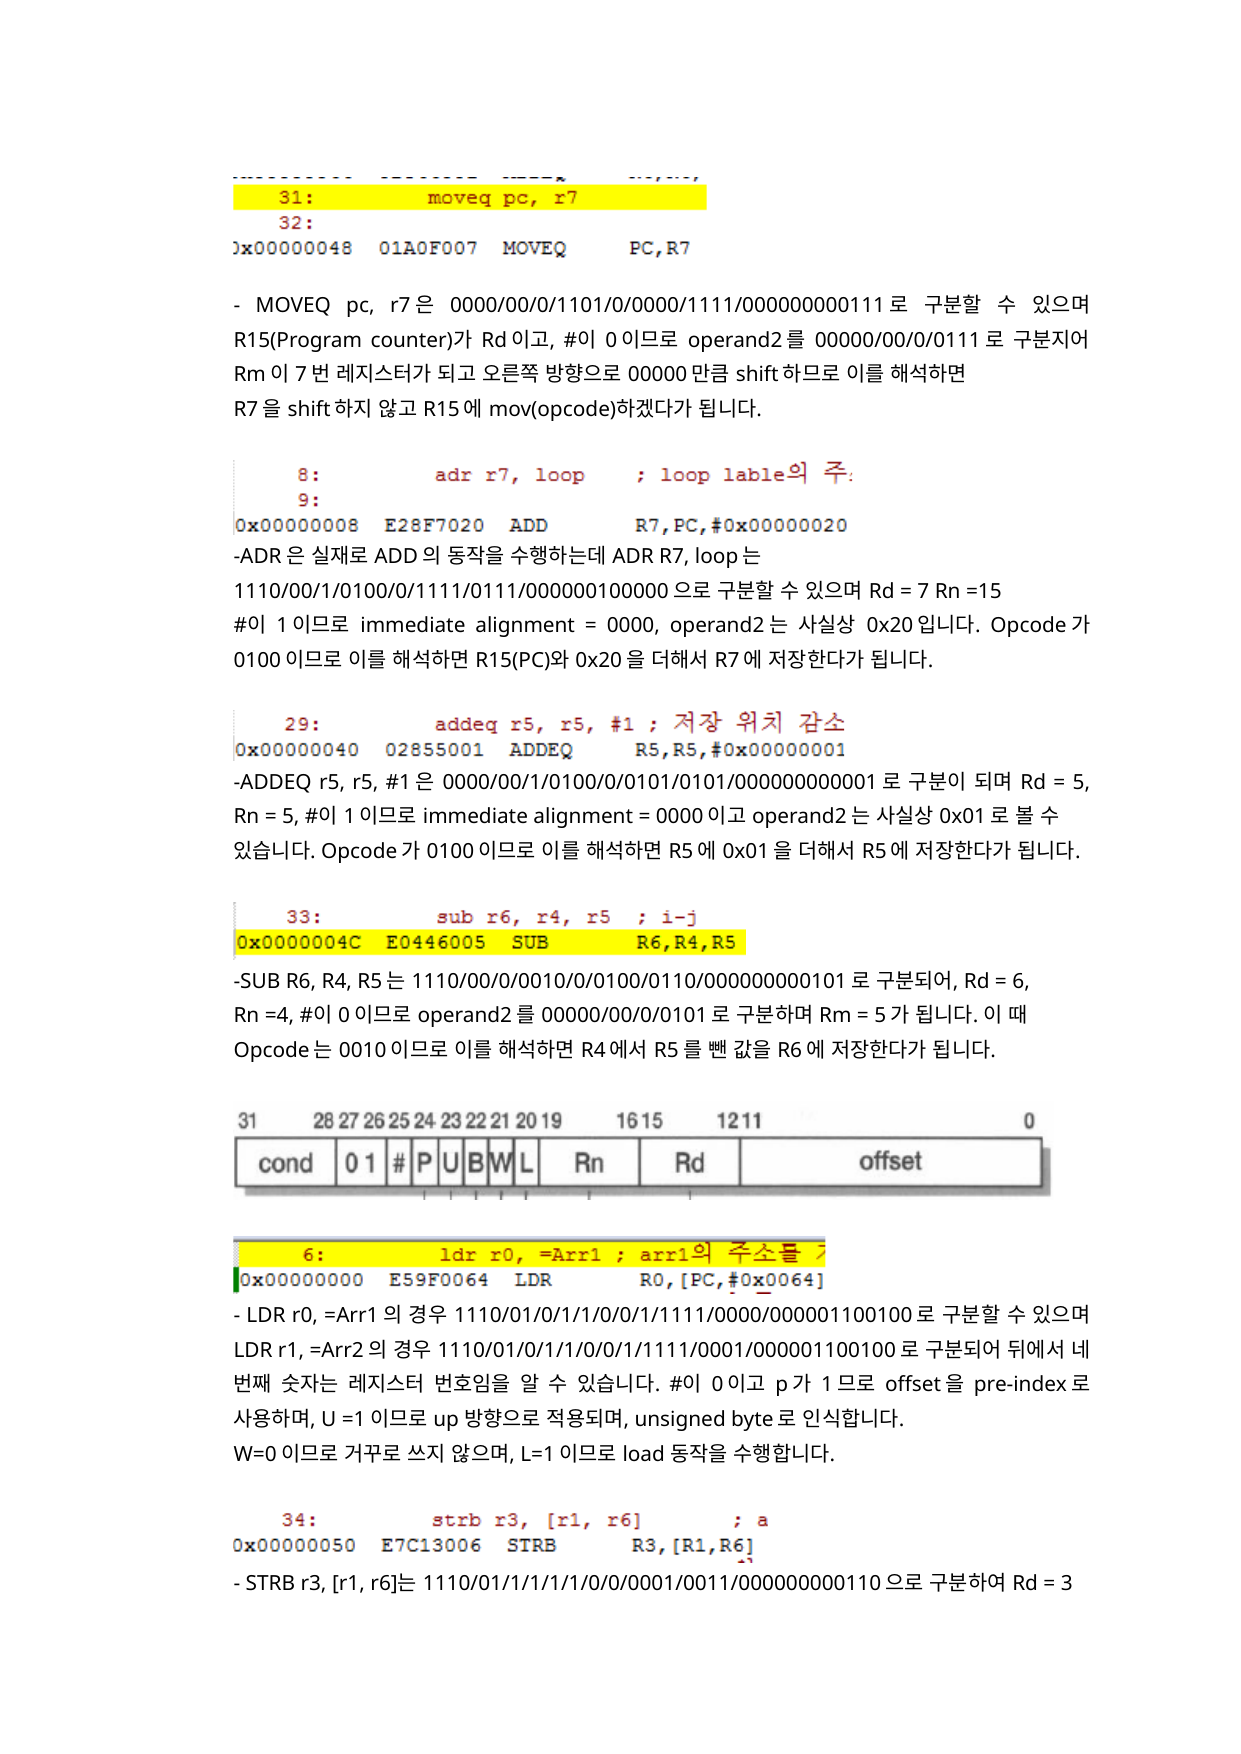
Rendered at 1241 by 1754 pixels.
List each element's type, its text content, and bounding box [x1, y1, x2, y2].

text -ADR은 실재로 ADD의 동작을 수행하는데 ADR R7, loop는 [233, 539, 1090, 569]
text Opcode는 0010이므로 이를 해석하면 R4에서 R5를 뺀 값을 R6에 저장한다가 됩니다. [233, 1033, 1090, 1064]
picture [233, 177, 707, 264]
text #이 1이므로 immediate alignment = 0000, operand2는 사실상 0x20입니다. Opcode가 0100이므로 이를 해석하면 R15(PC)와 0x20을 더해서 R7에 저장한다가 됩니다. [233, 609, 1090, 674]
picture [233, 460, 853, 535]
text R7을 shift하지 않고 R15에 mov(opcode)하겠다가 됩니다. [233, 392, 1090, 423]
text - STRB r3, [r1, r6]는 1110/01/1/1/1/1/0/0/0001/0011/000000000110으로 구분하여 Rd = 3 [233, 1567, 1090, 1597]
picture [233, 902, 746, 960]
text -SUB R6, R4, R5는 1110/00/0/0010/0/0100/0110/000000000101로 구분되어, Rd = 6, [233, 964, 1090, 994]
text - LDR r0, =Arr1의 경우 1110/01/0/1/1/0/0/1/1111/0000/000001100100로 구분할 수 있으며 LDR r1, =Arr2의 경우 1110/01/0/1/1/0/0/1/1111/0001/000001100100로 구분되어 뒤에서 네 번째 숫자는 레지스터 번호임을 알 수 있습니다. #이 0이고 p가 1므로 offset을 pre-index로 사용하며, U =1이므로 up 방향으로 적용되며, unsigned byte로 인식합니다. [233, 1298, 1090, 1433]
text -ADDEQ r5, r5, #1은 0000/00/1/0100/0/0101/0101/000000000001로 구분이 되며 Rd = 5, Rn = 5, #이 1이므로 immediate alignment = 0000이고 operand2는 사실상 0x01로 볼 수 [233, 765, 1090, 830]
text 1110/00/1/0100/0/1111/0111/000000100000으로 구분할 수 있으며 Rd = 7 Rn =15 [233, 574, 1090, 604]
picture [233, 1101, 1054, 1200]
text - MOVEQ pc, r7은 0000/00/0/1101/0/0000/1111/000000000111로 구분할 수 있으며 R15(Program counter)가 Rd이고, #이 0이므로 operand2를 00000/00/0/0111로 구분지어 Rm이 7번 레지스터가 되고 오른쪽 방향으로 00000만큼 shift하므로 이를 해석하면 [233, 288, 1090, 388]
picture [233, 1236, 826, 1294]
picture [233, 710, 845, 761]
text Rn =4, #이 0이므로 operand2를 00000/00/0/0101로 구분하며 Rm = 5가 됩니다. 이 때 [233, 999, 1090, 1029]
text W=0이므로 거꾸로 쓰지 않으며, L=1이므로 load 동작을 수행합니다. [233, 1437, 1090, 1468]
text 있습니다. Opcode가 0100이므로 이를 해석하면 R5에 0x01을 더해서 R5에 저장한다가 됩니다. [233, 834, 1090, 865]
picture [233, 1504, 768, 1563]
